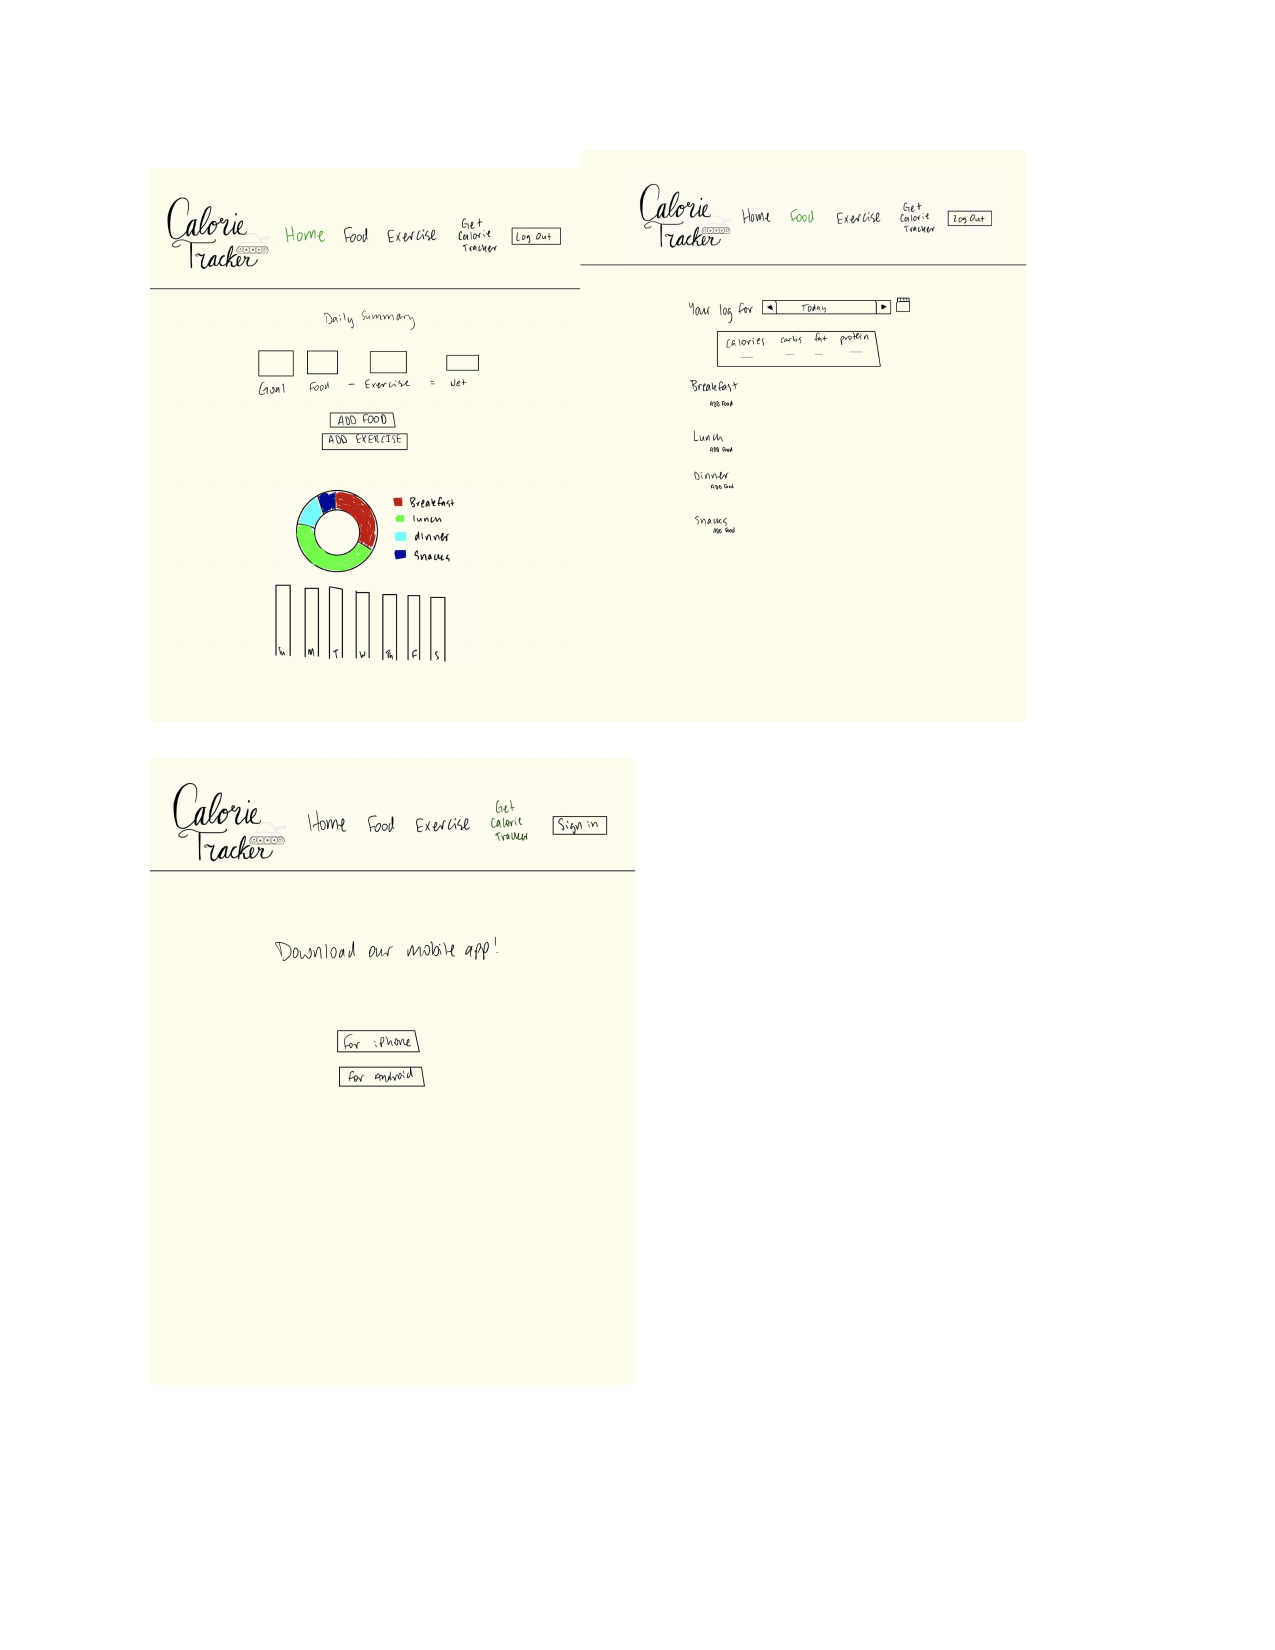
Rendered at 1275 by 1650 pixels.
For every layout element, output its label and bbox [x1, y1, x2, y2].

picture [150, 150, 1027, 722]
picture [150, 758, 636, 1385]
